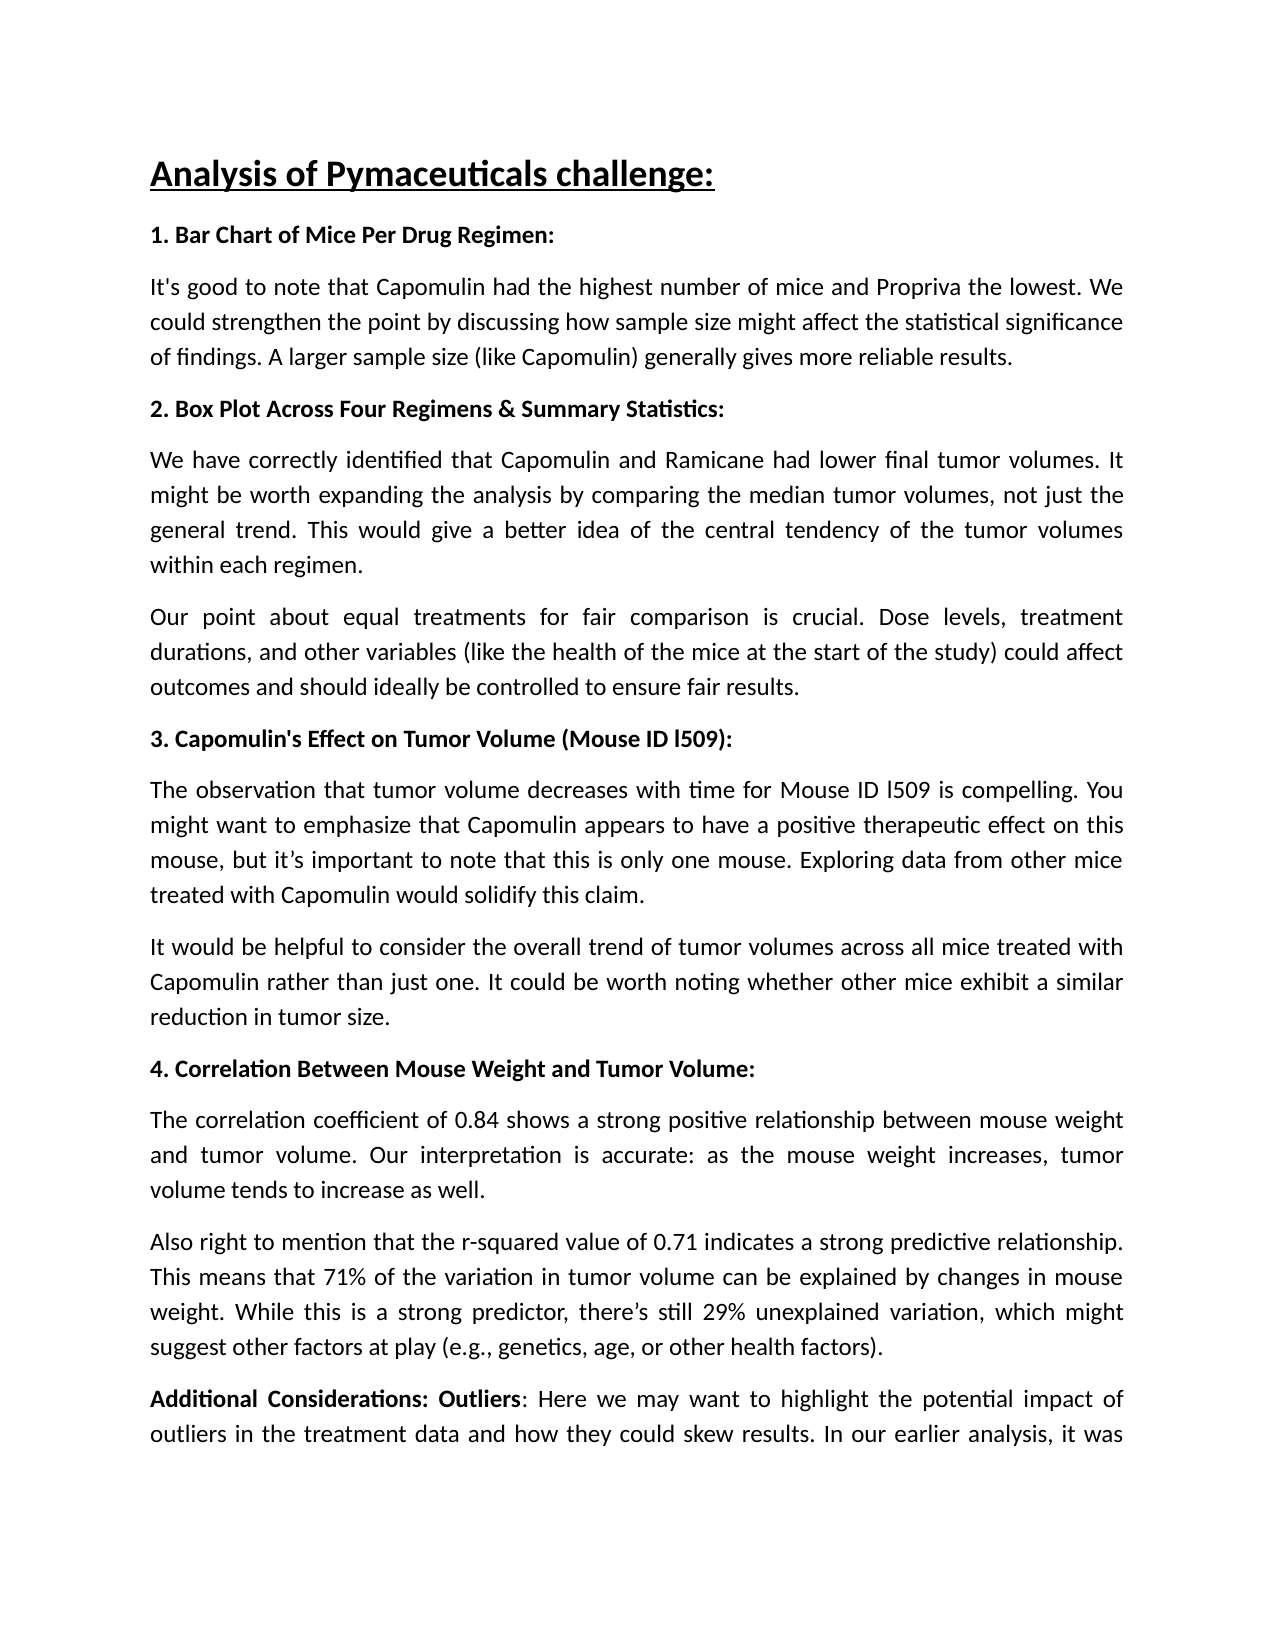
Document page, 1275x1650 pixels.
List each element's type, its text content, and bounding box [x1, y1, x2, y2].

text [150, 1383, 1125, 1448]
text Our point about equal treatments for fair comparison is crucial. Dose levels, treatment durations, and other variables (like the health of the mice at the start of the study) could affect outcomes and should ideally be controlled to ensure fair results. [150, 601, 1125, 702]
text 4. Correlation Between Mouse Weight and Tumor Volume: [150, 1053, 1125, 1083]
text The correlation coefficient of 0.84 shows a strong positive relationship between mouse weight and tumor volume. Our interpretation is accurate: as the mouse weight increases, tumor volume tends to increase as well. [150, 1104, 1125, 1205]
text 3. Capomulin's Effect on Tumor Volume (Mouse ID l509): [150, 723, 1125, 753]
text Analysis of Pymaceuticals challenge: [150, 150, 1125, 196]
text It's good to note that Capomulin had the highest number of mice and Propriva the lowest. We could strengthen the point by discussing how sample size might affect the statistical significance of findings. A larger sample size (like Capomulin) generally gives more reliable results. [150, 271, 1125, 372]
text The observation that tumor volume decreases with time for Mouse ID l509 is compelling. You might want to emphasize that Capomulin appears to have a positive therapeutic effect on this mouse, but it’s important to note that this is only one mouse. Exploring data from other mice treated with Capomulin would solidify this claim. [150, 774, 1125, 910]
text 2. Box Plot Across Four Regimens & Summary Statistics: [150, 393, 1125, 423]
text We have correctly identified that Capomulin and Ramicane had lower final tumor volumes. It might be worth expanding the analysis by comparing the median tumor volumes, not just the general trend. This would give a better idea of the central tendency of the tumor volumes within each regimen. [150, 444, 1125, 580]
text 1. Bar Chart of Mice Per Drug Regimen: [150, 219, 1125, 250]
text It would be helpful to consider the overall trend of tumor volumes across all mice treated with Capomulin rather than just one. It could be worth noting whether other mice exhibit a similar reduction in tumor size. [150, 931, 1125, 1032]
text Also right to mention that the r-squared value of 0.71 indicates a strong predictive relationship. This means that 71% of the variation in tumor volume can be explained by changes in mouse weight. While this is a strong predictor, there’s still 29% unexplained variation, which might suggest other factors at play (e.g., genetics, age, or other health factors). [150, 1226, 1125, 1362]
